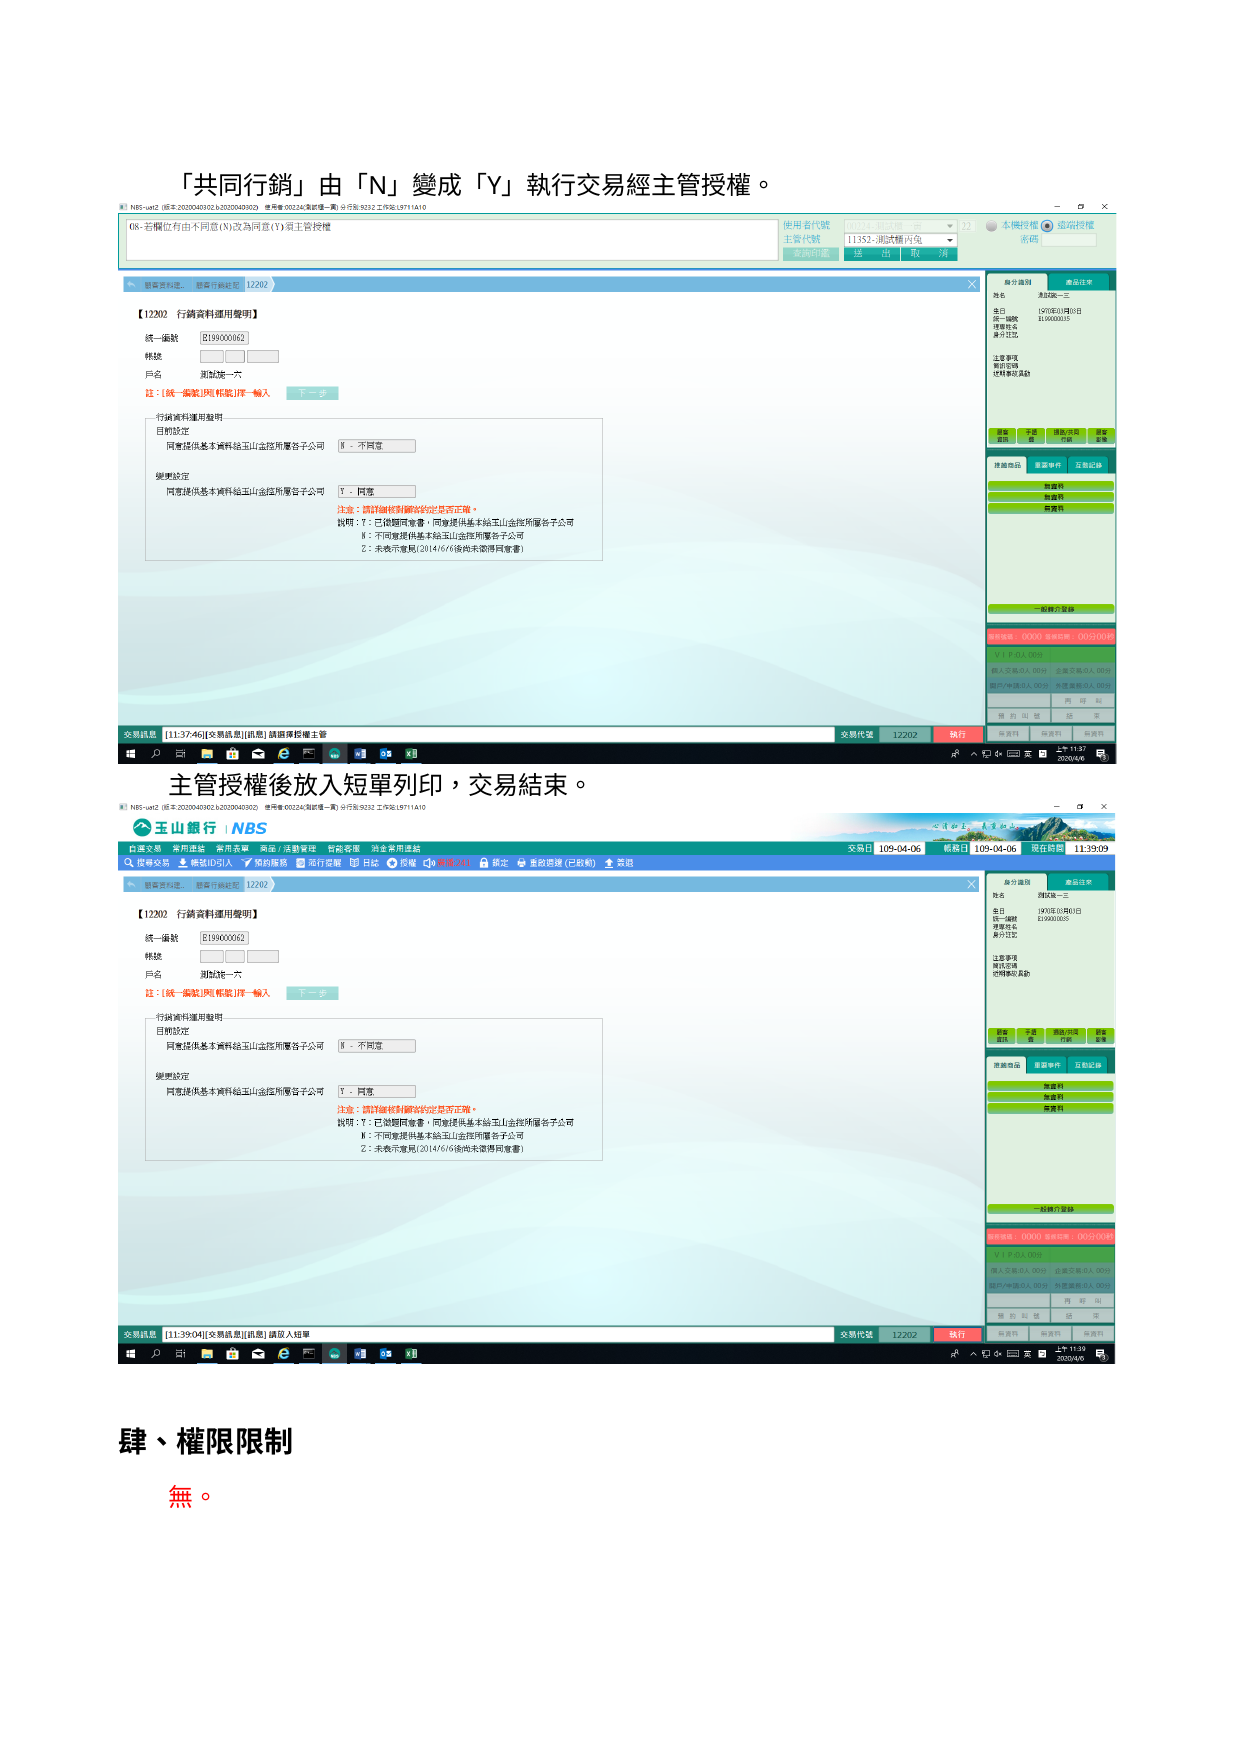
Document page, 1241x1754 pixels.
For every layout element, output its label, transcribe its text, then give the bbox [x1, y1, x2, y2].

text 無。 [118, 1477, 1122, 1514]
text 「共同行銷」由「N」變成「Y」執行交易經主管授權。 [118, 164, 1122, 202]
text 主管授權後放入短單列印，交易結束。 [118, 764, 1122, 802]
picture [118, 202, 1117, 764]
text 肆、權限限制 [118, 1402, 1122, 1477]
picture [118, 802, 1116, 1364]
